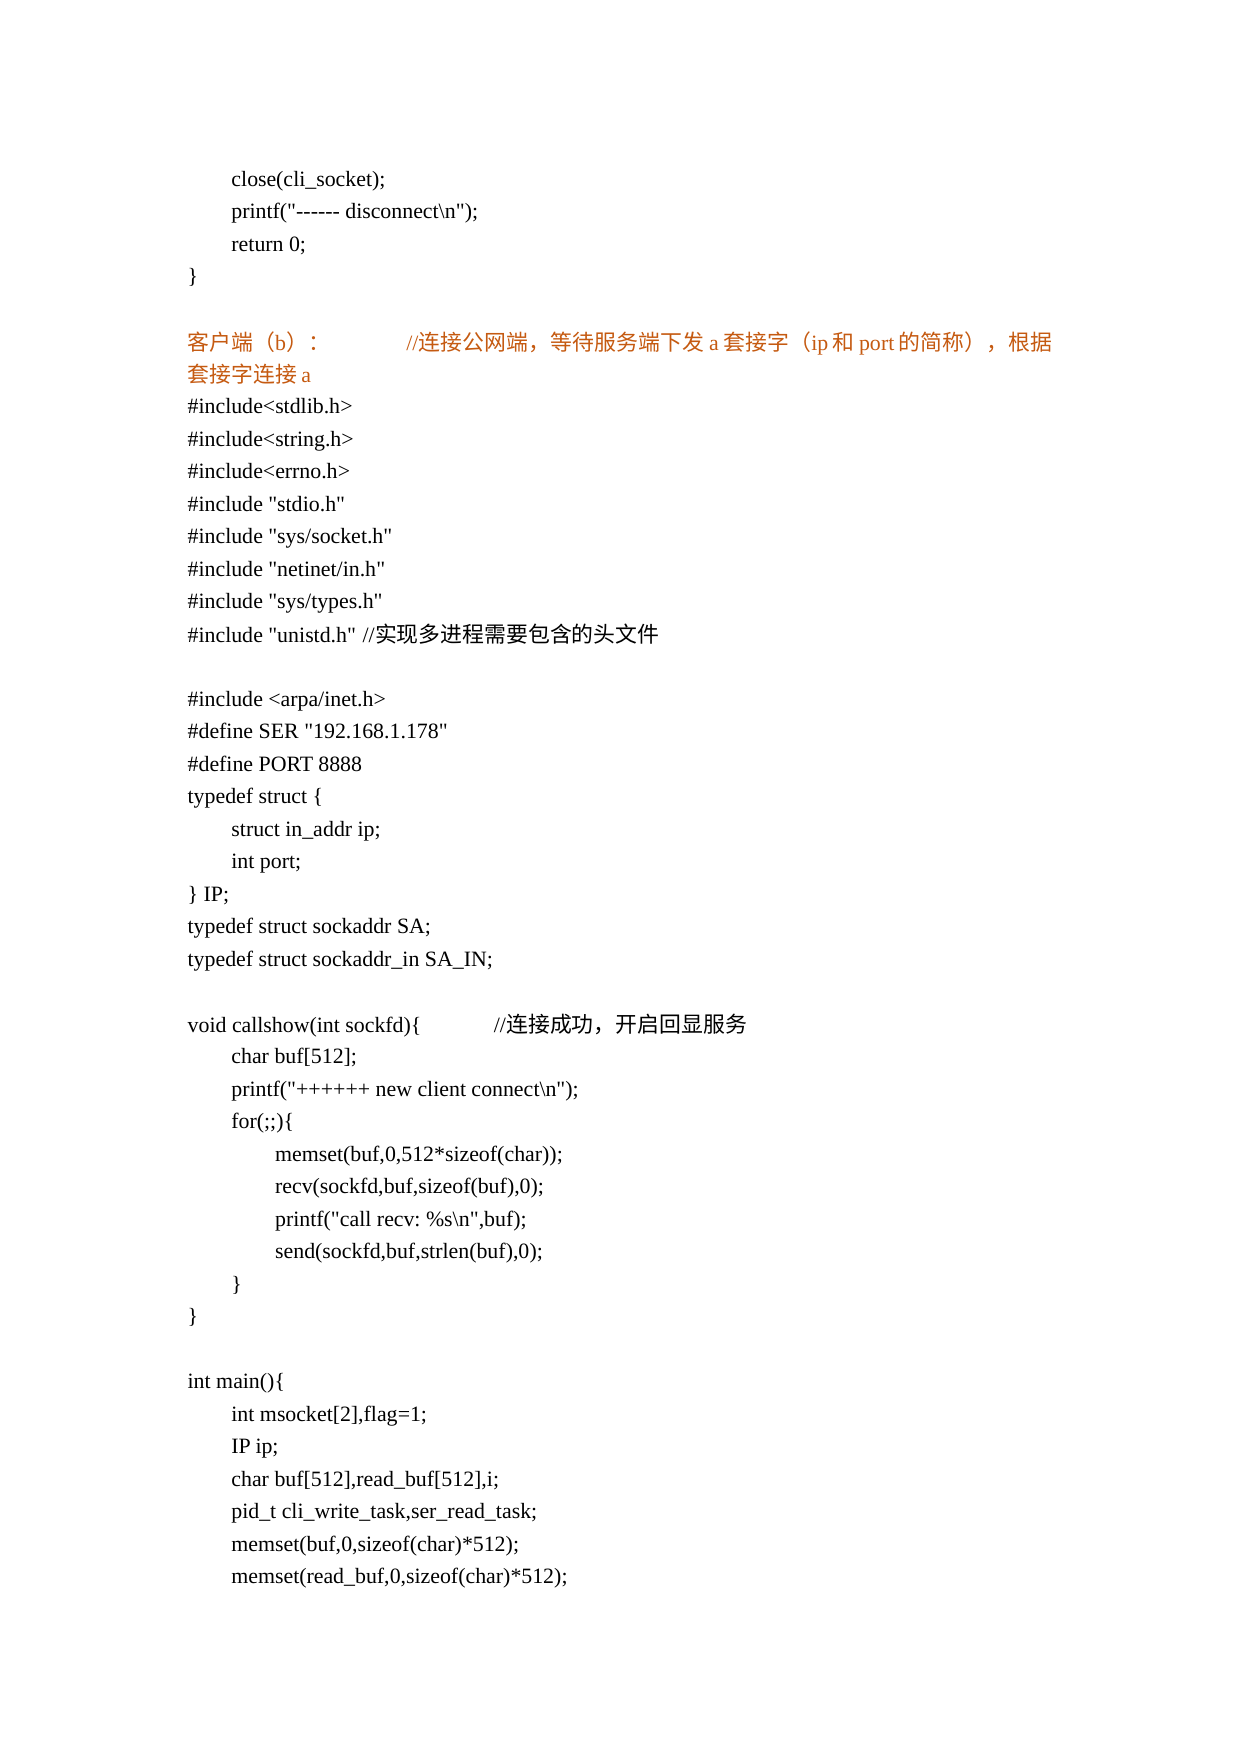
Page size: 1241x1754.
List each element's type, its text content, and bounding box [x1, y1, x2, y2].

list int main(){ [187, 1364, 1053, 1397]
list typedef struct { [187, 779, 1053, 812]
list #include "sys/types.h" [187, 584, 1053, 617]
list #include "unistd.h" //实现多进程需要包含的头文件 [187, 617, 1053, 649]
list #define SER "192.168.1.178" [187, 714, 1053, 747]
list void callshow(int sockfd){ //连接成功，开启回显服务 [187, 1007, 1053, 1039]
list printf("++++++ new client connect\n"); [187, 1072, 1053, 1104]
list #include <arpa/inet.h> [187, 682, 1053, 714]
list memset(buf,0,512*sizeof(char)); [187, 1137, 1053, 1169]
list typedef struct sockaddr SA; [187, 909, 1053, 942]
list } [187, 1267, 1053, 1299]
list } IP; [187, 877, 1053, 909]
list int msocket[2],flag=1; [187, 1397, 1053, 1429]
list } [187, 259, 1053, 292]
list memset(read_buf,0,sizeof(char)*512); [187, 1559, 1053, 1592]
list #include<errno.h> [187, 454, 1053, 487]
list pid_t cli_write_task,ser_read_task; [187, 1494, 1053, 1527]
list printf("------ disconnect\n"); [187, 194, 1053, 227]
list printf("call recv: %s\n",buf); [187, 1202, 1053, 1234]
list #define PORT 8888 [187, 747, 1053, 779]
list } [187, 1299, 1053, 1332]
list #include<string.h> [187, 422, 1053, 454]
list char buf[512],read_buf[512],i; [187, 1462, 1053, 1494]
list memset(buf,0,sizeof(char)*512); [187, 1527, 1053, 1559]
list return 0; [187, 227, 1053, 259]
list typedef struct sockaddr_in SA_IN; [187, 942, 1053, 974]
list close(cli_socket); [187, 162, 1053, 194]
list 客户端（b）： //连接公网端，等待服务端下发a套接字（ip和port的简称），根据套接字连接a [187, 324, 1053, 389]
list char buf[512]; [187, 1039, 1053, 1072]
list #include<stdlib.h> [187, 389, 1053, 422]
list IP ip; [187, 1429, 1053, 1462]
list struct in_addr ip; [187, 812, 1053, 844]
list #include "netinet/in.h" [187, 552, 1053, 584]
list send(sockfd,buf,strlen(buf),0); [187, 1234, 1053, 1267]
list int port; [187, 844, 1053, 877]
list recv(sockfd,buf,sizeof(buf),0); [187, 1169, 1053, 1202]
list #include "sys/socket.h" [187, 519, 1053, 552]
list #include "stdio.h" [187, 487, 1053, 519]
list for(;;){ [187, 1104, 1053, 1137]
